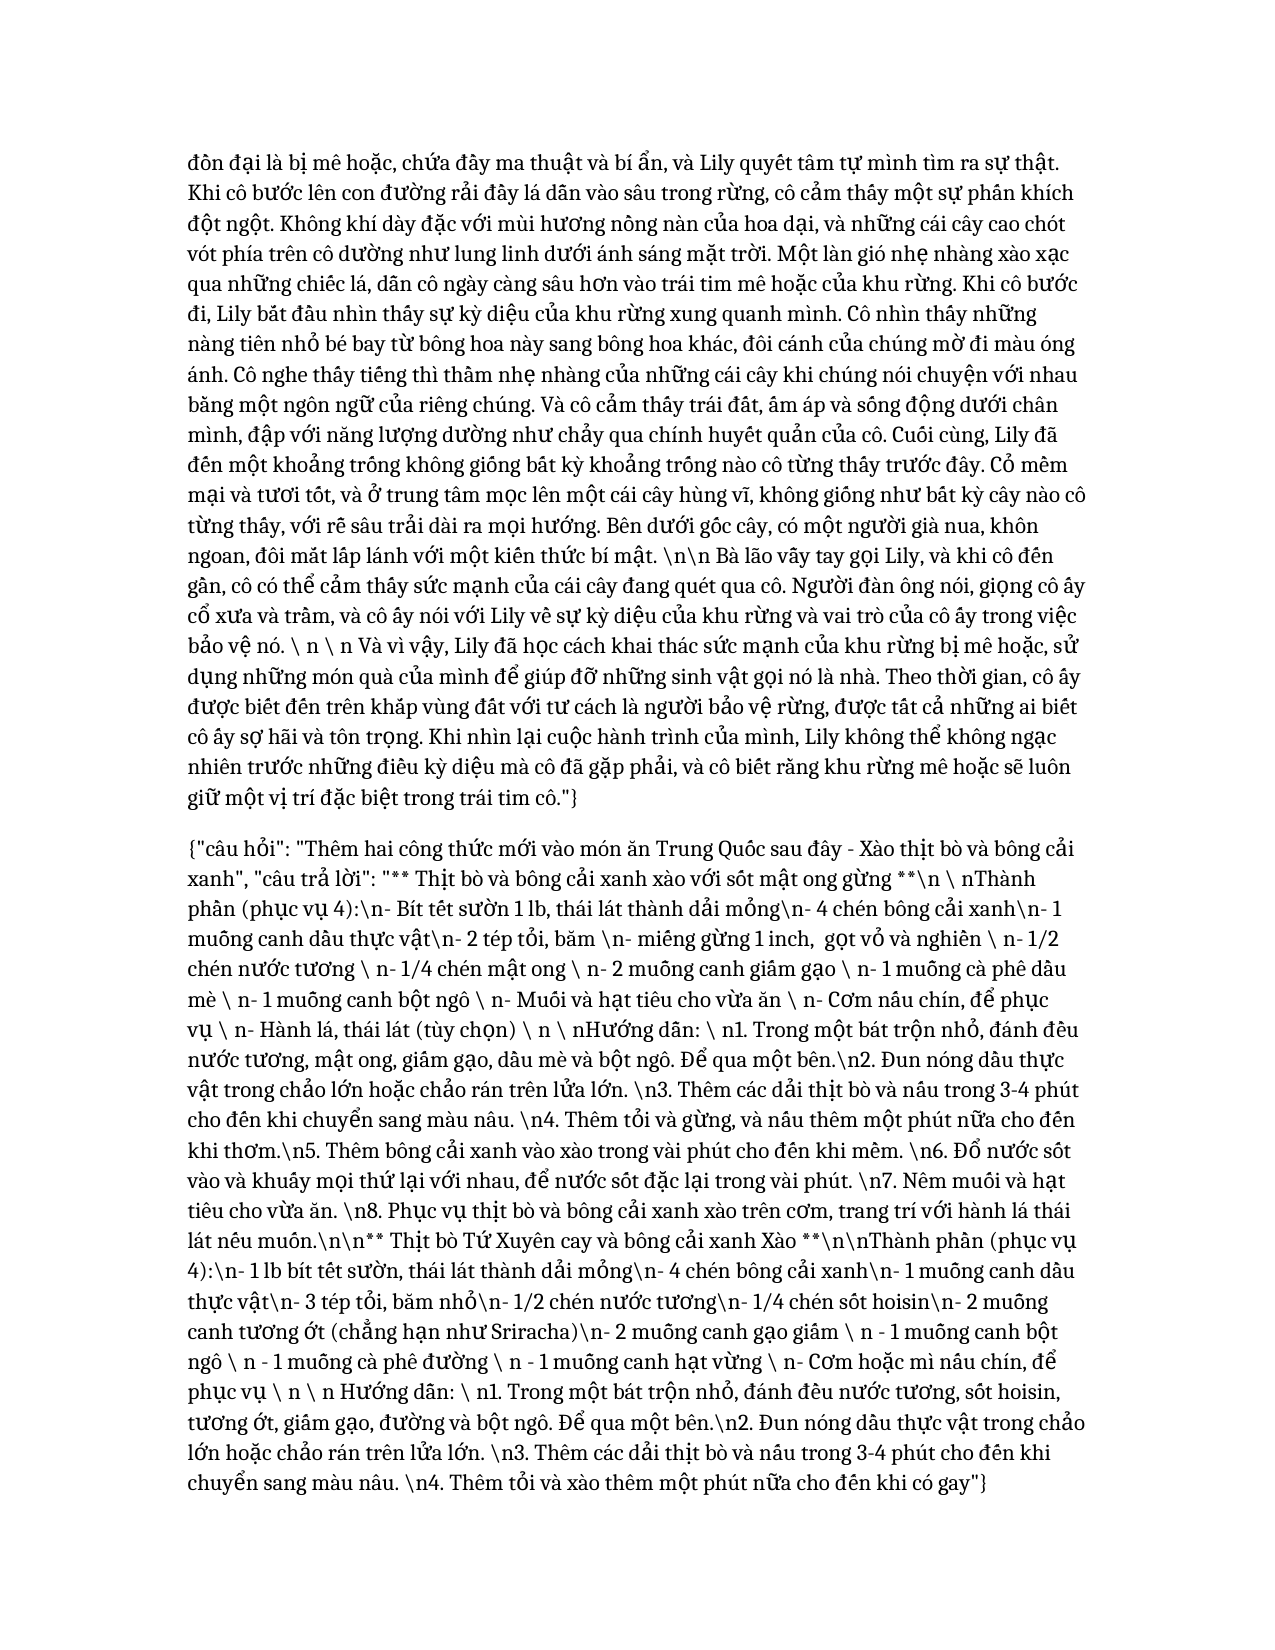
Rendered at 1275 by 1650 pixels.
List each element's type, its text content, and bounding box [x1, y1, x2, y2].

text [187, 150, 1087, 811]
text {"câu hỏi": "Thêm hai công thức mới vào món ăn Trung Quốc sau đây - Xào thịt bò và bông cải xanh", "câu trả lời": "** Thịt bò và bông cải xanh xào với sốt mật ong gừng **\n \ nThành phần (phục vụ 4):\n- Bít tết sườn 1 lb, thái lát thành dải mỏng\n- 4 chén bông cải xanh\n- 1 muỗng canh dầu thực vật\n- 2 tép tỏi, băm \n- miếng gừng 1 inch, gọt vỏ và nghiền \ n- 1/2 chén nước tương \ n- 1/4 chén mật ong \ n- 2 muỗng canh giấm gạo \ n- 1 muỗng cà phê dầu mè \ n- 1 muỗng canh bột ngô \ n- Muối và hạt tiêu cho vừa ăn \ n- Cơm nấu chín, để phục vụ \ n- Hành lá, thái lát (tùy chọn) \ n \ nHướng dẫn: \ n1. Trong một bát trộn nhỏ, đánh đều nước tương, mật ong, giấm gạo, dầu mè và bột ngô. Để qua một bên.\n2. Đun nóng dầu thực vật trong chảo lớn hoặc chảo rán trên lửa lớn. \n3. Thêm các dải thịt bò và nấu trong 3-4 phút cho đến khi chuyển sang màu nâu. \n4. Thêm tỏi và gừng, và nấu thêm một phút nữa cho đến khi thơm.\n5. Thêm bông cải xanh vào xào trong vài phút cho đến khi mềm. \n6. Đổ nước sốt vào và khuấy mọi thứ lại với nhau, để nước sốt đặc lại trong vài phút. \n7. Nêm muối và hạt tiêu cho vừa ăn. \n8. Phục vụ thịt bò và bông cải xanh xào trên cơm, trang trí với hành lá thái lát nếu muốn.\n\n** Thịt bò Tứ Xuyên cay và bông cải xanh Xào **\n\nThành phần (phục vụ 4):\n- 1 lb bít tết sườn, thái lát thành dải mỏng\n- 4 chén bông cải xanh\n- 1 muỗng canh dầu thực vật\n- 3 tép tỏi, băm nhỏ\n- 1/2 chén nước tương\n- 1/4 chén sốt hoisin\n- 2 muỗng canh tương ớt (chẳng hạn như Sriracha)\n- 2 muỗng canh gạo giấm \ n - 1 muỗng canh bột ngô \ n - 1 muỗng cà phê đường \ n - 1 muỗng canh hạt vừng \ n- Cơm hoặc mì nấu chín, để phục vụ \ n \ n Hướng dẫn: \ n1. Trong một bát trộn nhỏ, đánh đều nước tương, sốt hoisin, tương ớt, giấm gạo, đường và bột ngô. Để qua một bên.\n2. Đun nóng dầu thực vật trong chảo lớn hoặc chảo rán trên lửa lớn. \n3. Thêm các dải thịt bò và nấu trong 3-4 phút cho đến khi chuyển sang màu nâu. \n4. Thêm tỏi và xào thêm một phút nữa cho đến khi có gay"} [187, 835, 1087, 1496]
